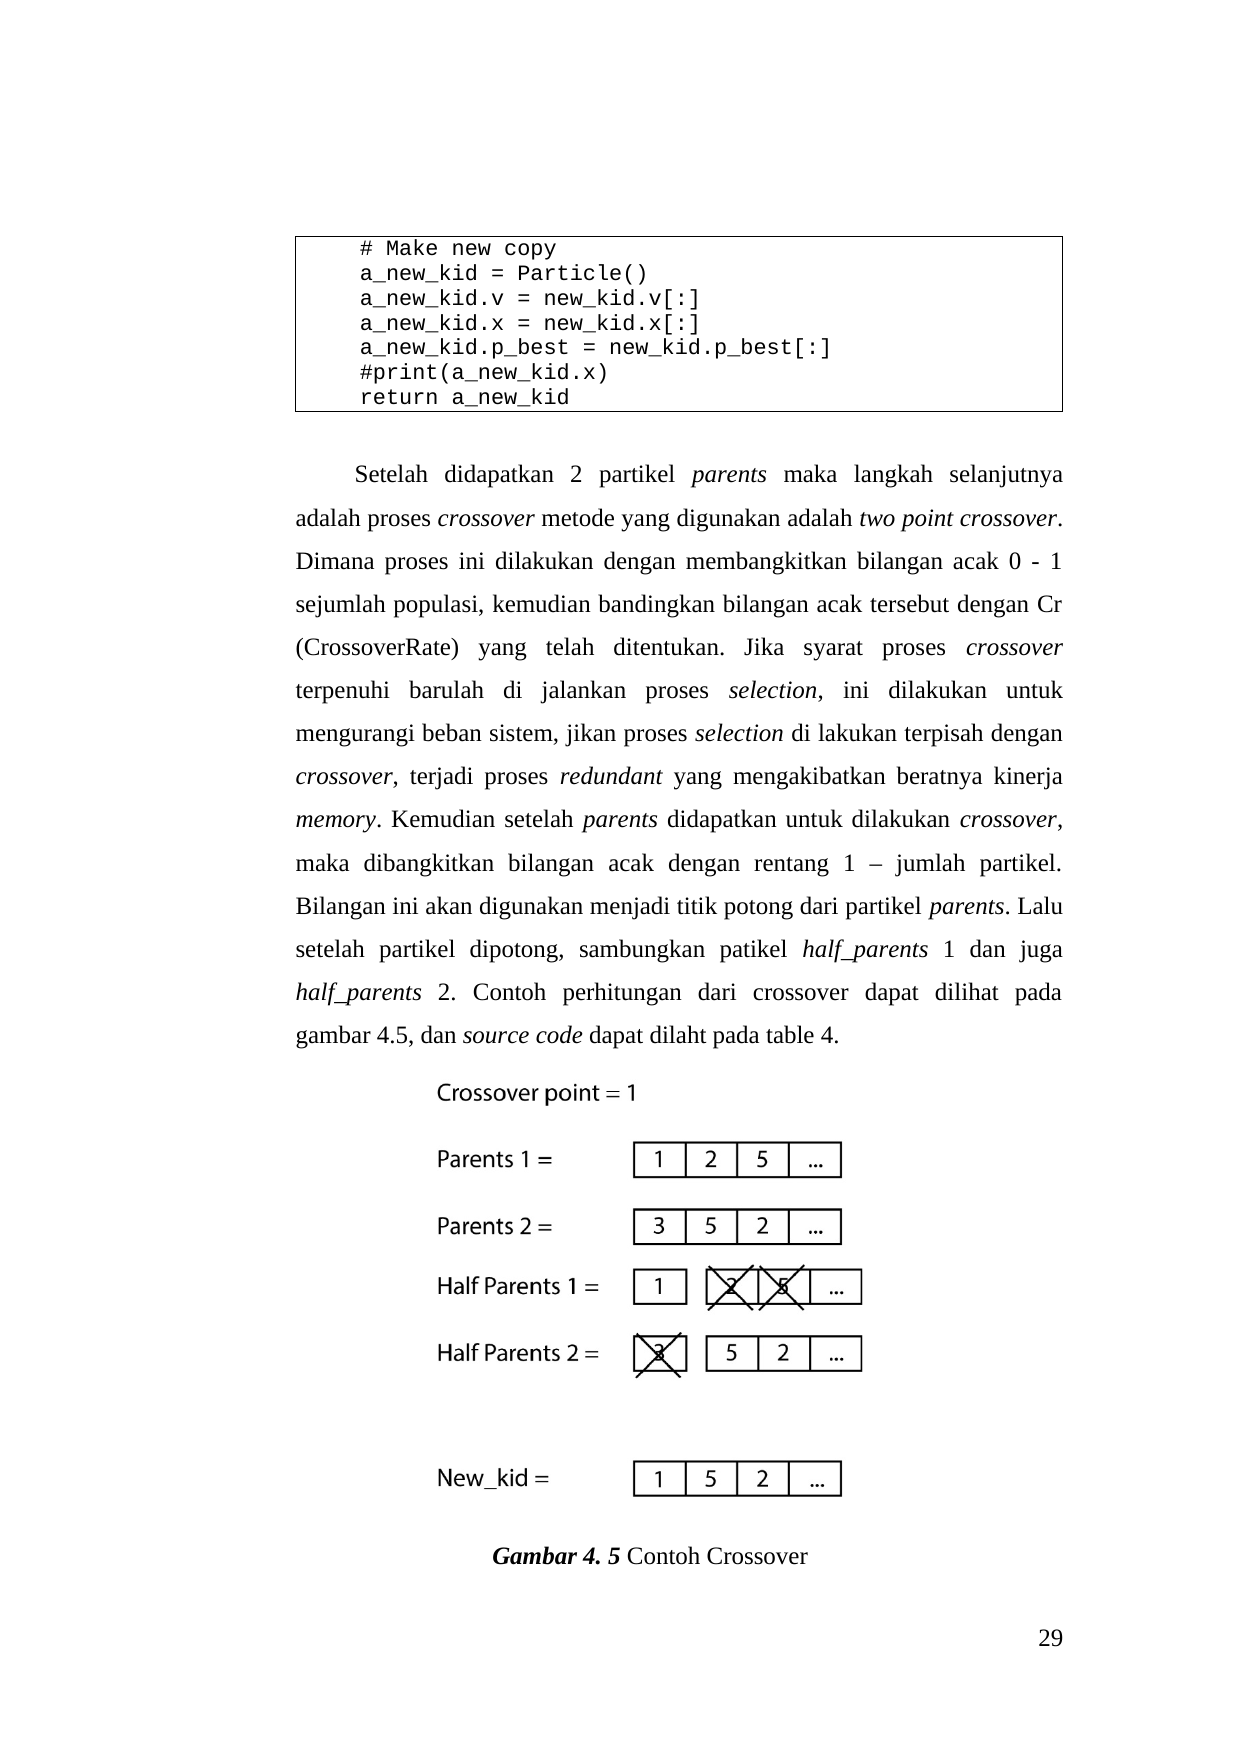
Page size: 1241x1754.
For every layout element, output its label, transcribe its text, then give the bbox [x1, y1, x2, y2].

text Setelah didapatkan 2 partikel parents maka langkah selanjutnya adalah proses crossover metode yang digunakan adalah two point crossover. Dimana proses ini dilakukan dengan membangkitkan bilangan acak 0 - 1 sejumlah populasi, kemudian bandingkan bilangan acak tersebut dengan Cr (CrossoverRate) yang telah ditentukan. Jika syarat proses crossover terpenuhi barulah di jalankan proses selection, ini dilakukan untuk mengurangi beban sistem, jikan proses selection di lakukan terpisah dengan crossover, terjadi proses redundant yang mengakibatkan beratnya kinerja memory. Kemudian setelah parents didapatkan untuk dilakukan crossover, maka dibangkitkan bilangan acak dengan rentang 1 – jumlah partikel. Bilangan ini akan digunakan menjadi titik potong dari partikel parents. Lalu setelah partikel dipotong, sambungkan patikel half_parents 1 dan juga half_parents 2. Contoh perhitungan dari crossover dapat dilihat pada gambar 4.5, dan source code dapat dilaht pada table 4. [295, 459, 1063, 1049]
picture [436, 1079, 863, 1497]
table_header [296, 237, 1062, 411]
